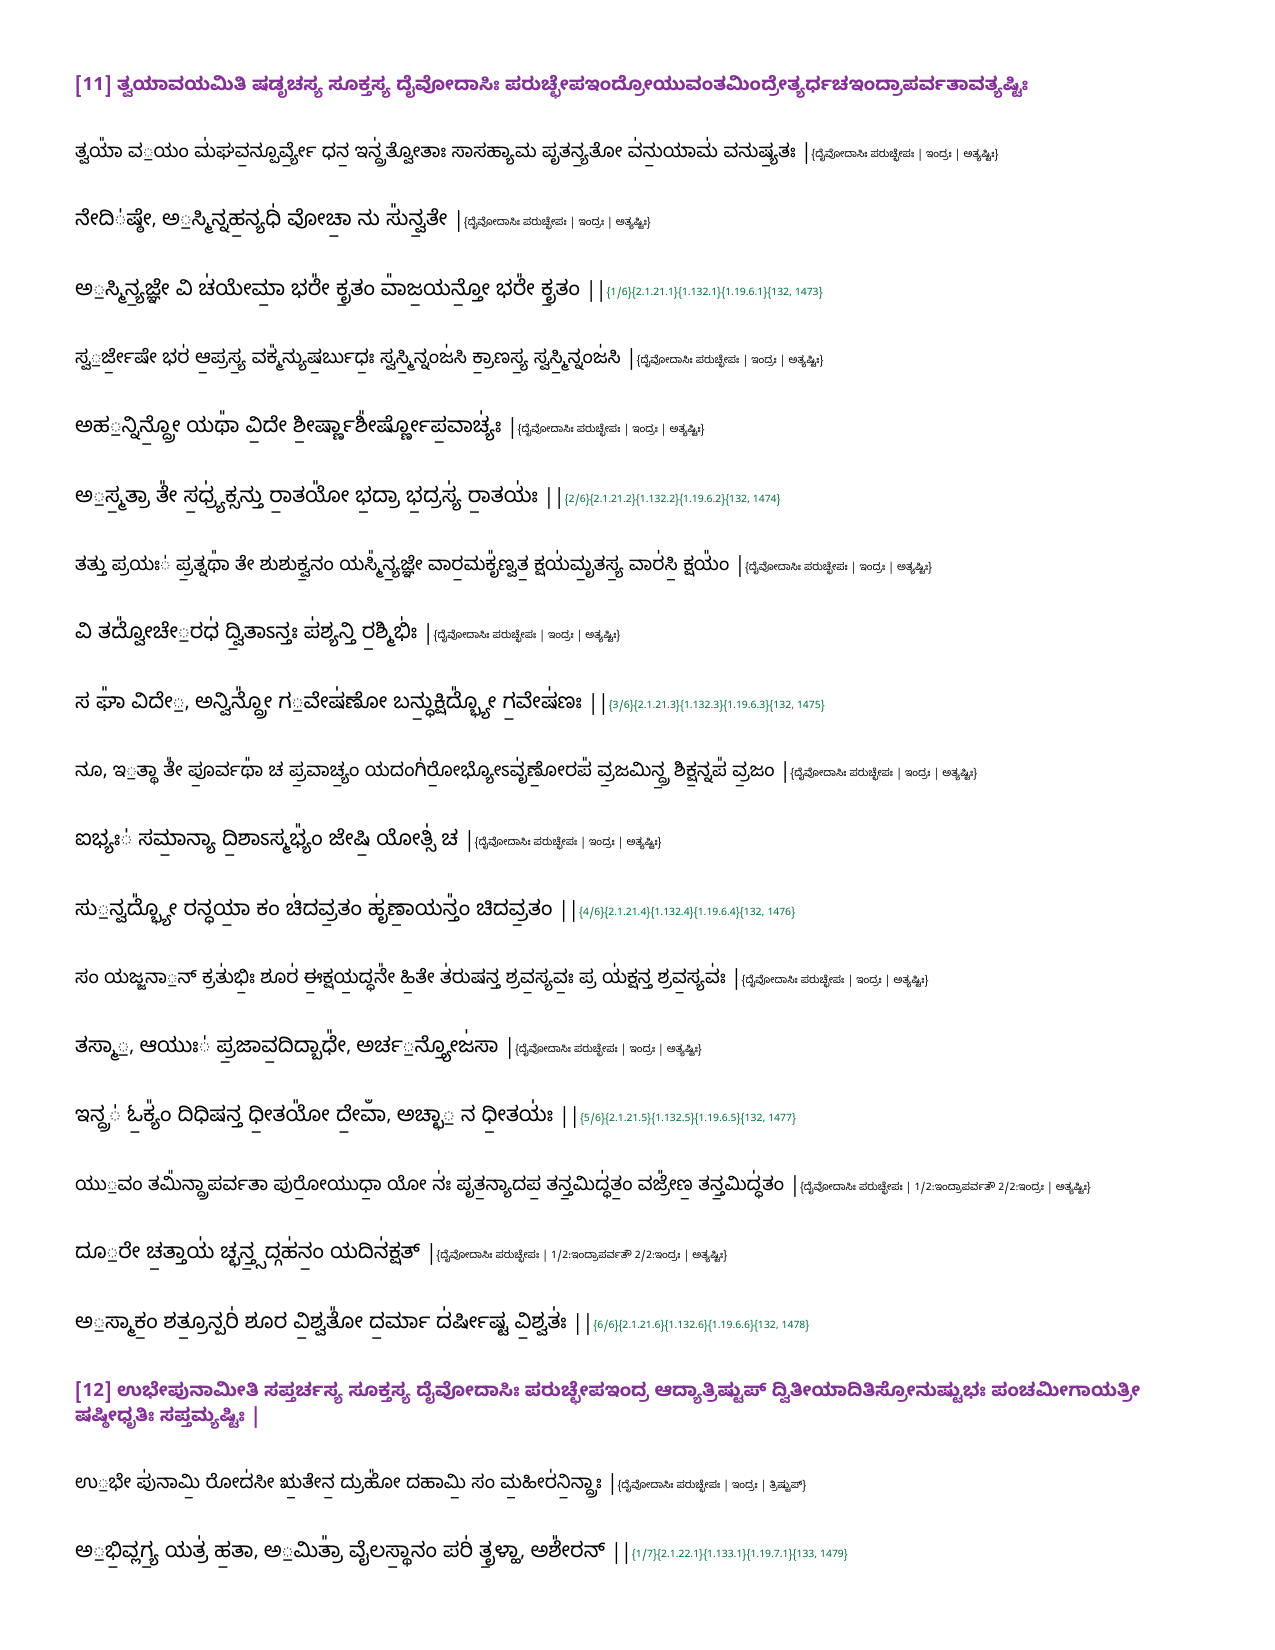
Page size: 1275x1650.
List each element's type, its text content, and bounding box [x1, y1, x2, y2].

text ನೂ, ಇ॒ತ್ಥಾ ತೇ᳚ ಪೂ॒ರ್ವಥಾ᳚ ಚ ಪ್ರ॒ವಾಚ್ಯಂ॒ ಯದಂಗಿ॑ರೋ॒ಭ್ಯೋಽವೃ॑ಣೋ॒ರಪ᳚ ವ್ರ॒ಜಮಿ‌ನ್ದ್ರ॒ ಶಿಕ್ಷ॒ನ್ನಪ᳚ ವ್ರ॒ಜಂ |{ದೈವೋದಾಸಿಃ ಪರುಚ್ಛೇಪಃ | ಇಂದ್ರಃ | ಅತ್ಯಷ್ಟಿಃ} [75, 762, 1200, 787]
text ಸು॒ನ್ವದ್ಭ್ಯೋ᳚ ರ‌ನ್ಧಯಾ॒ ಕಂ ಚಿ॑ದವ್ರ॒ತಂ ಹೃ॑ಣಾ॒ಯ‌ನ್ತಂ᳚ ಚಿದವ್ರ॒ತಂ ||{4/6}{2.1.21.4}{1.132.4}{1.19.6.4}{132, 1476} [75, 898, 1200, 927]
text ಸ ಘಾ᳚ ವಿದೇ॒, ಅನ್ವಿ‌ನ್ದ್ರೋ᳚ ಗ॒ವೇಷ॑ಣೋ ಬ‌ನ್ಧು॒ಕ್ಷಿದ್ಭ್ಯೋ᳚ ಗ॒ವೇಷ॑ಣಃ ||{3/6}{2.1.21.3}{1.132.3}{1.19.6.3}{132, 1475} [75, 692, 1200, 720]
text ವಿ ತದ್ವೋ᳚ಚೇ॒ರಧ॑ ದ್ವಿ॒ತಾಽ‌ನ್ತಃ ಪ॑ಶ್ಯ‌ನ್ತಿ ರ॒ಶ್ಮಿಭಿಃ॑ |{ದೈವೋದಾಸಿಃ ಪರುಚ್ಛೇಪಃ | ಇಂದ್ರಃ | ಅತ್ಯಷ್ಟಿಃ} [75, 622, 1200, 650]
text ಯು॒ವಂ ತಮಿ᳚‌ನ್ದ್ರಾಪರ್ವತಾ ಪುರೋ॒ಯುಧಾ॒ ಯೋ ನಃ॑ ಪೃತ॒ನ್ಯಾದಪ॒ ತ‌ನ್ತ॒ಮಿದ್ಧ॑ತಂ॒ ವಜ್ರೇ᳚ಣ॒ ತ‌ನ್ತ॒ಮಿದ್ಧ॑ತಂ |{ದೈವೋದಾಸಿಃ ಪರುಚ್ಛೇಪಃ | 1/2:ಇಂದ್ರಾಪರ್ವತೌ 2/2:ಇಂದ್ರಃ | ಅತ್ಯಷ್ಟಿಃ} [75, 1175, 1200, 1200]
text ತ್ವಯಾ᳚ ವ॒ಯಂ ಮ॑ಘವ॒ನ್ಪೂರ್ವ್ಯೇ॒ ಧನ॒ ಇ‌ನ್ದ್ರ॑ತ್ವೋತಾಃ ಸಾಸಹ್ಯಾಮ ಪೃತನ್ಯ॒ತೋ ವ॑ನು॒ಯಾಮ॑ ವನುಷ್ಯ॒ತಃ |{ದೈವೋದಾಸಿಃ ಪರುಚ್ಛೇಪಃ | ಇಂದ್ರಃ | ಅತ್ಯಷ್ಟಿಃ} [75, 142, 1200, 167]
text ಸಂ ಯಜ್ಜನಾ॒ನ್‌ ಕ್ರತು॑ಭಿಃ॒ ಶೂರ॑ ಈ॒ಕ್ಷಯ॒ದ್ಧನೇ᳚ ಹಿ॒ತೇ ತ॑ರುಷ‌ನ್ತ ಶ್ರವ॒ಸ್ಯವಃ॒ ಪ್ರ ಯ॑ಕ್ಷ‌ನ್ತ ಶ್ರವ॒ಸ್ಯವಃ॑ |{ದೈವೋದಾಸಿಃ ಪರುಚ್ಛೇಪಃ | ಇಂದ್ರಃ | ಅತ್ಯಷ್ಟಿಃ} [75, 968, 1200, 993]
text ಅ॒ಸ್ಮಿನ್ಯ॒ಜ್ಞೇ ವಿ ಚ॑ಯೇಮಾ॒ ಭರೇ᳚ ಕೃ॒ತಂ ವಾ᳚ಜ॒ಯ‌ನ್ತೋ॒ ಭರೇ᳚ ಕೃ॒ತಂ ||{1/6}{2.1.21.1}{1.132.1}{1.19.6.1}{132, 1473} [75, 279, 1200, 307]
text ಉ॒ಭೇ ಪು॑ನಾಮಿ॒ ರೋದ॑ಸೀ ಋ॒ತೇನ॒ ದ್ರುಹೋ᳚ ದಹಾಮಿ॒ ಸಂ ಮ॒ಹೀರ॑ನಿ॒‌ನ್ದ್ರಾಃ |{ದೈವೋದಾಸಿಃ ಪರುಚ್ಛೇಪಃ | ಇಂದ್ರಃ | ತ್ರಿಷ್ಟುಪ್} [75, 1474, 1200, 1499]
text ಐಭ್ಯಃ॑ ಸಮಾ॒ನ್ಯಾ ದಿ॒ಶಾಽಸ್ಮಭ್ಯಂ᳚ ಜೇಷಿ॒ ಯೋತ್ಸಿ॑ ಚ |{ದೈವೋದಾಸಿಃ ಪರುಚ್ಛೇಪಃ | ಇಂದ್ರಃ | ಅತ್ಯಷ್ಟಿಃ} [75, 829, 1200, 857]
text ತಸ್ಮಾ॒, ಆಯುಃ॑ ಪ್ರ॒ಜಾವ॒ದಿದ್ಬಾಧೇ᳚, ಅರ್ಚ॒‌ನ್ತ್ಯೋಜ॑ಸಾ |{ದೈವೋದಾಸಿಃ ಪರುಚ್ಛೇಪಃ | ಇಂದ್ರಃ | ಅತ್ಯಷ್ಟಿಃ} [75, 1035, 1200, 1063]
text ಅ॒ಸ್ಮ॒ತ್ರಾ ತೇ᳚ ಸ॒ಧ್ರ್ಯ॑ಕ್ಸ‌ನ್ತು ರಾ॒ತಯೋ᳚ ಭ॒ದ್ರಾ ಭ॒ದ್ರಸ್ಯ॑ ರಾ॒ತಯಃ॑ ||{2/6}{2.1.21.2}{1.132.2}{1.19.6.2}{132, 1474} [75, 485, 1200, 513]
text ಅಹ॒ನ್ನಿ‌ನ್ದ್ರೋ॒ ಯಥಾ᳚ ವಿ॒ದೇ ಶೀ॒ರ್ಷ್ಣಾಶೀ᳚ರ್ಷ್ಣೋಪ॒ವಾಚ್ಯಃ॑ |{ದೈವೋದಾಸಿಃ ಪರುಚ್ಛೇಪಃ | ಇಂದ್ರಃ | ಅತ್ಯಷ್ಟಿಃ} [75, 416, 1200, 444]
text ದೂ॒ರೇ ಚ॒ತ್ತಾಯ॑ ಚ್ಛ‌ನ್ತ್ಸ॒ದ್ಗಹ॑ನಂ॒ ಯದಿನ॑ಕ್ಷತ್ |{ದೈವೋದಾಸಿಃ ಪರುಚ್ಛೇಪಃ | 1/2:ಇಂದ್ರಾಪರ್ವತೌ 2/2:ಇಂದ್ರಃ | ಅತ್ಯಷ್ಟಿಃ} [75, 1242, 1200, 1270]
text ಅ॒ಭಿ॒ವ್ಲಗ್ಯ॒ ಯತ್ರ॑ ಹ॒ತಾ, ಅ॒ಮಿತ್ರಾ᳚ ವೈಲಸ್ಥಾ॒ನಂ ಪರಿ॑ ತೃ॒ಳ್ಹಾ, ಅಶೇ᳚ರನ್ ||{1/7}{2.1.22.1}{1.133.1}{1.19.7.1}{133, 1479} [75, 1541, 1200, 1569]
text ನೇದಿ॑ಷ್ಠೇ, ಅ॒ಸ್ಮಿನ್ನಹ॒ನ್ಯಧಿ॑ ವೋಚಾ॒ ನು ಸು᳚ನ್ವ॒ತೇ |{ದೈವೋದಾಸಿಃ ಪರುಚ್ಛೇಪಃ | ಇಂದ್ರಃ | ಅತ್ಯಷ್ಟಿಃ} [75, 209, 1200, 237]
text ತತ್ತು ಪ್ರಯಃ॑ ಪ್ರ॒ತ್ನಥಾ᳚ ತೇ ಶುಶುಕ್ವ॒ನಂ ಯಸ್ಮಿ᳚ನ್ಯ॒ಜ್ಞೇ ವಾರ॒ಮಕೃ᳚ಣ್ವತ॒ ಕ್ಷಯ॑ಮೃ॒ತಸ್ಯ॒ ವಾರ॑ಸಿ॒ ಕ್ಷಯಂ᳚ |{ದೈವೋದಾಸಿಃ ಪರುಚ್ಛೇಪಃ | ಇಂದ್ರಃ | ಅತ್ಯಷ್ಟಿಃ} [75, 555, 1200, 580]
text [11] ತ್ವಯಾವಯಮಿತಿ ಷಡೃಚಸ್ಯ ಸೂಕ್ತಸ್ಯ ದೈವೋದಾಸಿಃ ಪರುಚ್ಛೇಪಇಂದ್ರೋಯುವಂತಮಿಂದ್ರೇತ್ಯರ್ಧಚ‌ಇಂದ್ರಾಪರ್ವತಾವತ್ಯಷ್ಟಿಃ [75, 75, 1192, 100]
text [12] ಉಭೇಪುನಾಮೀತಿ ಸಪ್ತರ್ಚಸ್ಯ ಸೂಕ್ತಸ್ಯ ದೈವೋದಾಸಿಃ ಪರುಚ್ಛೇಪಇಂದ್ರ ಆದ್ಯಾತ್ರಿಷ್ಟುಪ್ ದ್ವಿತೀಯಾದಿತಿಸ್ರೋನುಷ್ಟುಭಃ ಪಂಚಮೀಗಾಯತ್ರೀ ಷಷ್ಠೀಧೃತಿಃ ಸಪ್ತಮ್ಯಷ್ಟಿಃ | [75, 1381, 1192, 1432]
text ಇ‌ನ್ದ್ರ॑ ಓ॒ಕ್ಯಂ᳚ ದಿಧಿಷ‌ನ್ತ ಧೀ॒ತಯೋ᳚ ದೇ॒ವಾಁ, ಅಚ್ಛಾ॒ ನ ಧೀ॒ತಯಃ॑ ||{5/6}{2.1.21.5}{1.132.5}{1.19.6.5}{132, 1477} [75, 1105, 1200, 1133]
text ಸ್ವ॒ರ್ಜೇ॒ಷೇ ಭರ॑ ಆ॒ಪ್ರಸ್ಯ॒ ವಕ್ಮ᳚ನ್ಯುಷ॒ರ್ಬುಧಃ॒ ಸ್ವಸ್ಮಿ॒ನ್ನಂಜ॑ಸಿ ಕ್ರಾ॒ಣಸ್ಯ॒ ಸ್ವಸ್ಮಿ॒ನ್ನಂಜ॑ಸಿ |{ದೈವೋದಾಸಿಃ ಪರುಚ್ಛೇಪಃ | ಇಂದ್ರಃ | ಅತ್ಯಷ್ಟಿಃ} [75, 348, 1200, 374]
text ಅ॒ಸ್ಮಾಕಂ॒ ಶತ್ರೂ॒ನ್ಪರಿ॑ ಶೂರ ವಿ॒ಶ್ವತೋ᳚ ದ॒ರ್ಮಾ ದ॑ರ್ಷೀಷ್ಟ ವಿ॒ಶ್ವತಃ॑ ||{6/6}{2.1.21.6}{1.132.6}{1.19.6.6}{132, 1478} [75, 1312, 1200, 1340]
